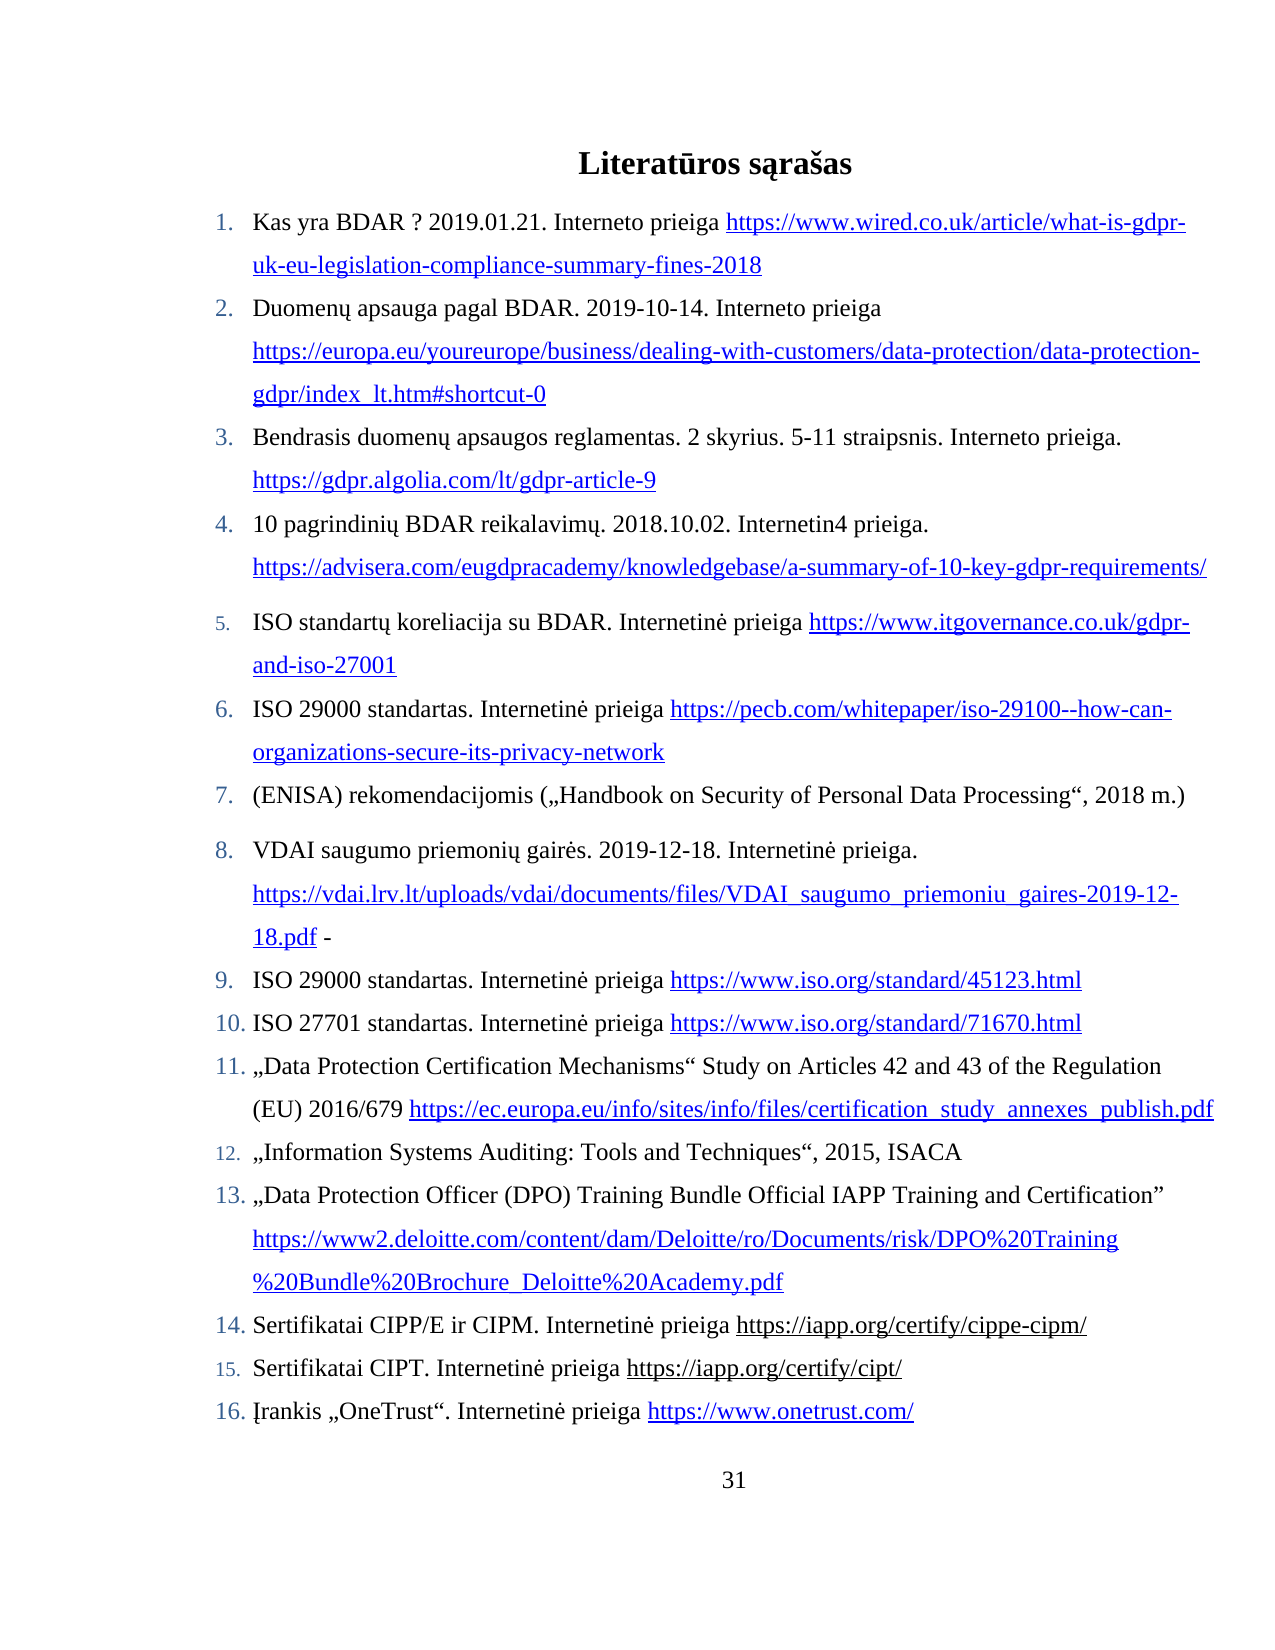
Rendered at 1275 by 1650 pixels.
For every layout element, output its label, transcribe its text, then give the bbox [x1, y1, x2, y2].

list „Data Protection Certification Mechanisms“ Study on Articles 42 and 43 of the Regulation (EU) 2016/679 https://ec.europa.eu/info/sites/info/files/certification_study_annexes_publish.pdf [215, 1051, 1216, 1123]
list (ENISA) rekomendacijomis („Handbook on Security of Personal Data Processing“, 2018 m.) [215, 780, 1216, 809]
list VDAI saugumo priemonių gairės. 2019-12-18. Internetinė prieiga. https://vdai.lrv.lt/uploads/vdai/documents/files/VDAI_saugumo_priemoniu_gaires-2019-12-18.pdf - [215, 836, 1216, 951]
list ISO standartų koreliacija su BDAR. Internetinė prieiga https://www.itgovernance.co.uk/gdpr-and-iso-27001 [215, 607, 1216, 679]
list Sertifikatai CIPT. Internetinė prieiga https://iapp.org/certify/cipt/ [215, 1353, 1216, 1382]
list ISO 29000 standartas. Internetinė prieiga https://pecb.com/whitepaper/iso-29100--how-can-organizations-secure-its-privacy-network [215, 694, 1216, 766]
subtitle Literatūros sąrašas [214, 143, 1216, 181]
list Duomenų apsauga pagal BDAR. 2019-10-14. Interneto prieiga https://europa.eu/youreurope/business/dealing-with-customers/data-protection/data-protection-gdpr/index_lt.htm#shortcut-0 [215, 293, 1216, 408]
list ISO 29000 standartas. Internetinė prieiga https://www.iso.org/standard/45123.html [215, 965, 1216, 994]
list Kas yra BDAR ? 2019.01.21. Interneto prieiga https://www.wired.co.uk/article/what-is-gdpr-uk-eu-legislation-compliance-summary-fines-2018 [215, 207, 1216, 279]
list Bendrasis duomenų apsaugos reglamentas. 2 skyrius. 5-11 straipsnis. Interneto prieiga. https://gdpr.algolia.com/lt/gdpr-article-9 [215, 422, 1216, 494]
list Sertifikatai CIPP/E ir CIPM. Internetinė prieiga https://iapp.org/certify/cippe-cipm/ [215, 1310, 1216, 1339]
list „Information Systems Auditing: Tools and Techniques“, 2015, ISACA [215, 1137, 1216, 1166]
list „Data Protection Officer (DPO) Training Bundle Official IAPP Training and Certification” https://www2.deloitte.com/content/dam/Deloitte/ro/Documents/risk/DPO%20Training%20Bundle%20Brochure_Deloitte%20Academy.pdf [215, 1181, 1216, 1296]
list 10 pagrindinių BDAR reikalavimų. 2018.10.02. Internetin4 prieiga. https://advisera.com/eugdpracademy/knowledgebase/a-summary-of-10-key-gdpr-requirements/ [215, 509, 1216, 581]
list ISO 27701 standartas. Internetinė prieiga https://www.iso.org/standard/71670.html [215, 1008, 1216, 1037]
list Įrankis „OneTrust“. Internetinė prieiga https://www.onetrust.com/ [215, 1396, 1216, 1425]
